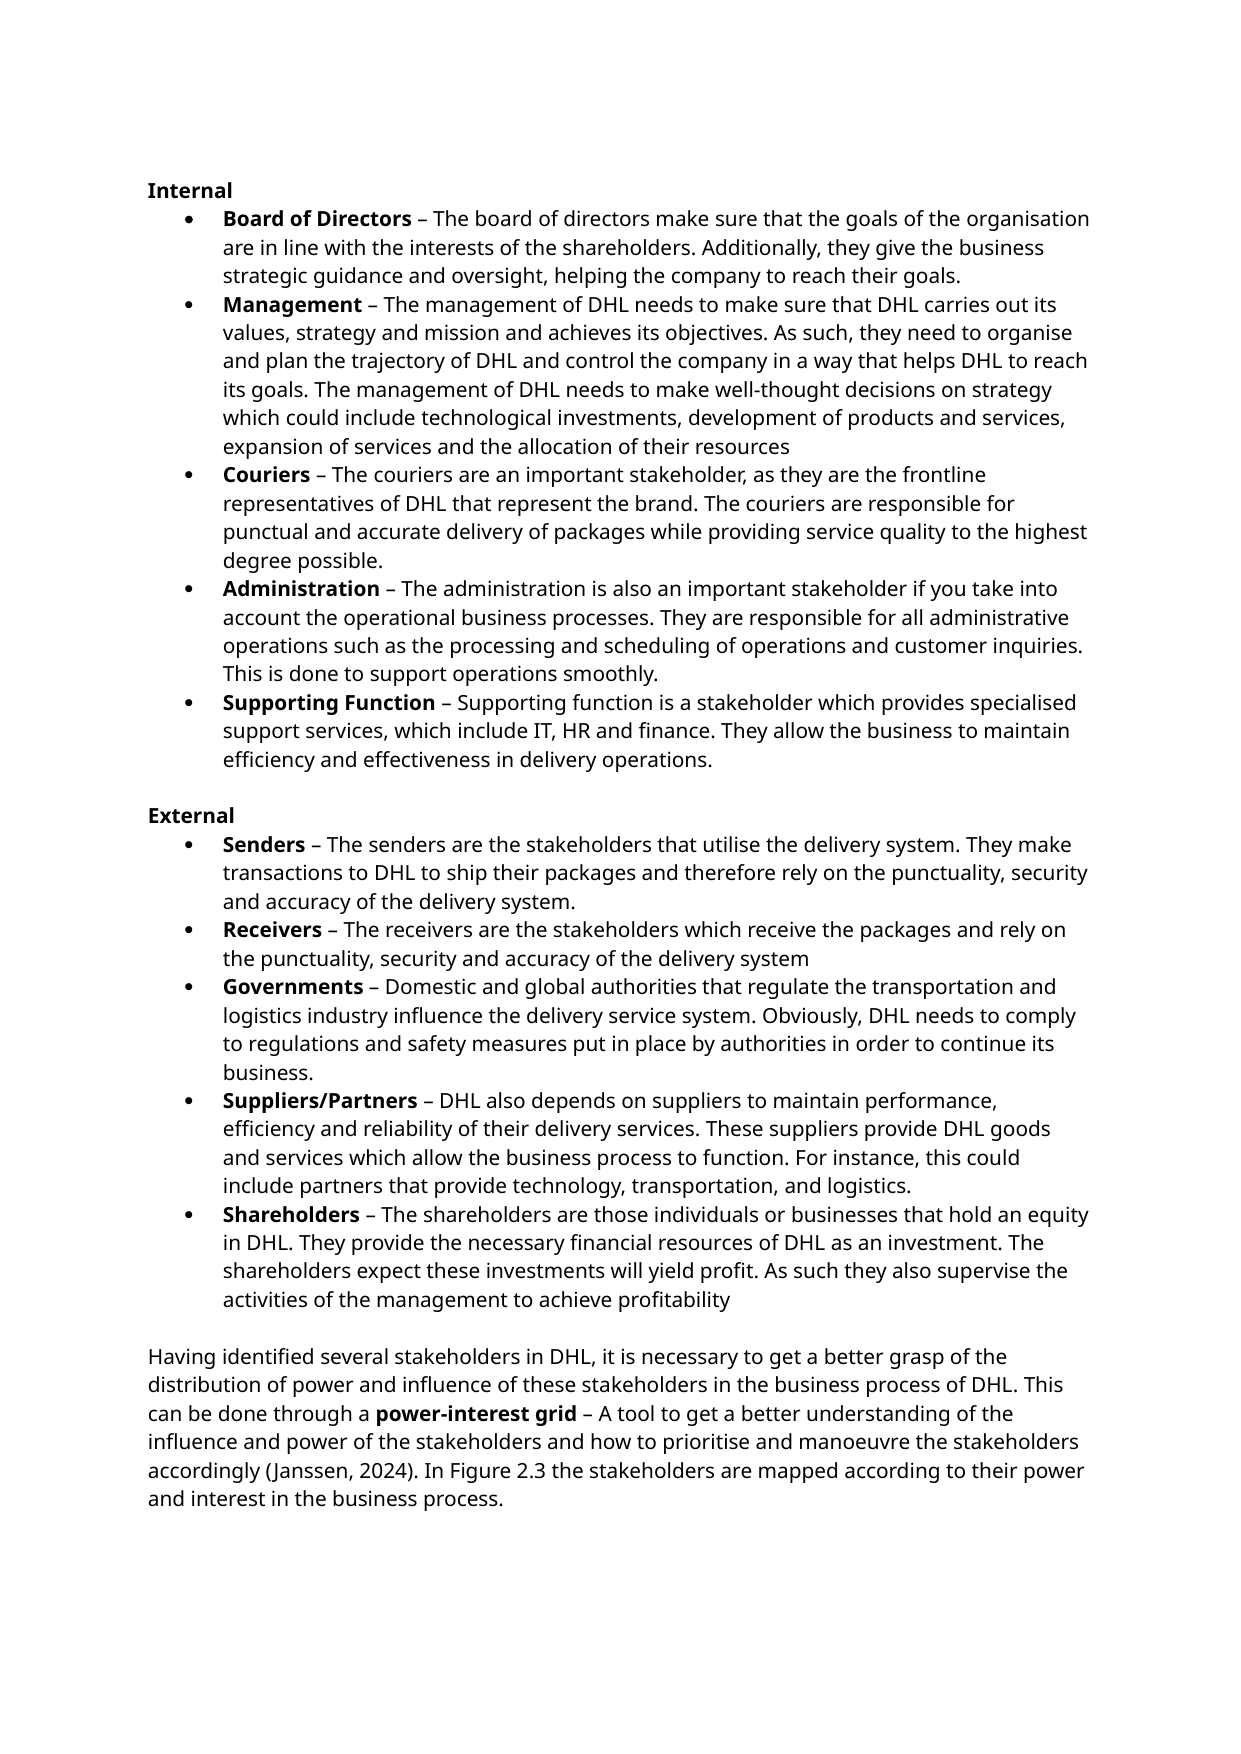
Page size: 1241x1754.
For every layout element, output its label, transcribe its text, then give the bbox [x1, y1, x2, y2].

list Supporting Function – Supporting function is a stakeholder which provides specialised support services, which include IT, HR and finance. They allow the business to maintain efficiency and effectiveness in delivery operations. [185, 688, 1093, 773]
text Having identified several stakeholders in DHL, it is necessary to get a better grasp of the distribution of power and influence of these stakeholders in the business process of DHL. This can be done through a power-interest grid – A tool to get a better understanding of the influence and power of the stakeholders and how to prioritise and manoeuvre the stakeholders accordingly (Janssen, 2024). In Figure 2.3 the stakeholders are mapped according to their power and interest in the business process. [148, 1342, 1093, 1513]
list Receivers – The receivers are the stakeholders which receive the packages and rely on the punctuality, security and accuracy of the delivery system [185, 915, 1093, 972]
text Internal [148, 176, 1093, 204]
list Governments – Domestic and global authorities that regulate the transportation and logistics industry influence the delivery service system. Obviously, DHL needs to comply to regulations and safety measures put in place by authorities in order to continue its business. [185, 972, 1093, 1086]
list Board of Directors – The board of directors make sure that the goals of the organisation are in line with the interests of the shareholders. Additionally, they give the business strategic guidance and oversight, helping the company to reach their goals. [185, 204, 1093, 290]
text External [148, 802, 1093, 830]
list Senders – The senders are the stakeholders that utilise the delivery system. They make transactions to DHL to ship their packages and therefore rely on the punctuality, security and accuracy of the delivery system. [185, 830, 1093, 915]
list Couriers – The couriers are an important stakeholder, as they are the frontline representatives of DHL that represent the brand. The couriers are responsible for punctual and accurate delivery of packages while providing service quality to the highest degree possible. [185, 460, 1093, 574]
list Management – The management of DHL needs to make sure that DHL carries out its values, strategy and mission and achieves its objectives. As such, they need to organise and plan the trajectory of DHL and control the company in a way that helps DHL to reach its goals. The management of DHL needs to make well-thought decisions on strategy which could include technological investments, development of products and services, expansion of services and the allocation of their resources [185, 290, 1093, 460]
list Suppliers/Partners – DHL also depends on suppliers to maintain performance, efficiency and reliability of their delivery services. These suppliers provide DHL goods and services which allow the business process to function. For instance, this could include partners that provide technology, transportation, and logistics. [185, 1086, 1093, 1200]
list Administration – The administration is also an important stakeholder if you take into account the operational business processes. They are responsible for all administrative operations such as the processing and scheduling of operations and customer inquiries. This is done to support operations smoothly. [185, 574, 1093, 688]
list Shareholders – The shareholders are those individuals or businesses that hold an equity in DHL. They provide the necessary financial resources of DHL as an investment. The shareholders expect these investments will yield profit. As such they also supervise the activities of the management to achieve profitability [185, 1200, 1093, 1313]
